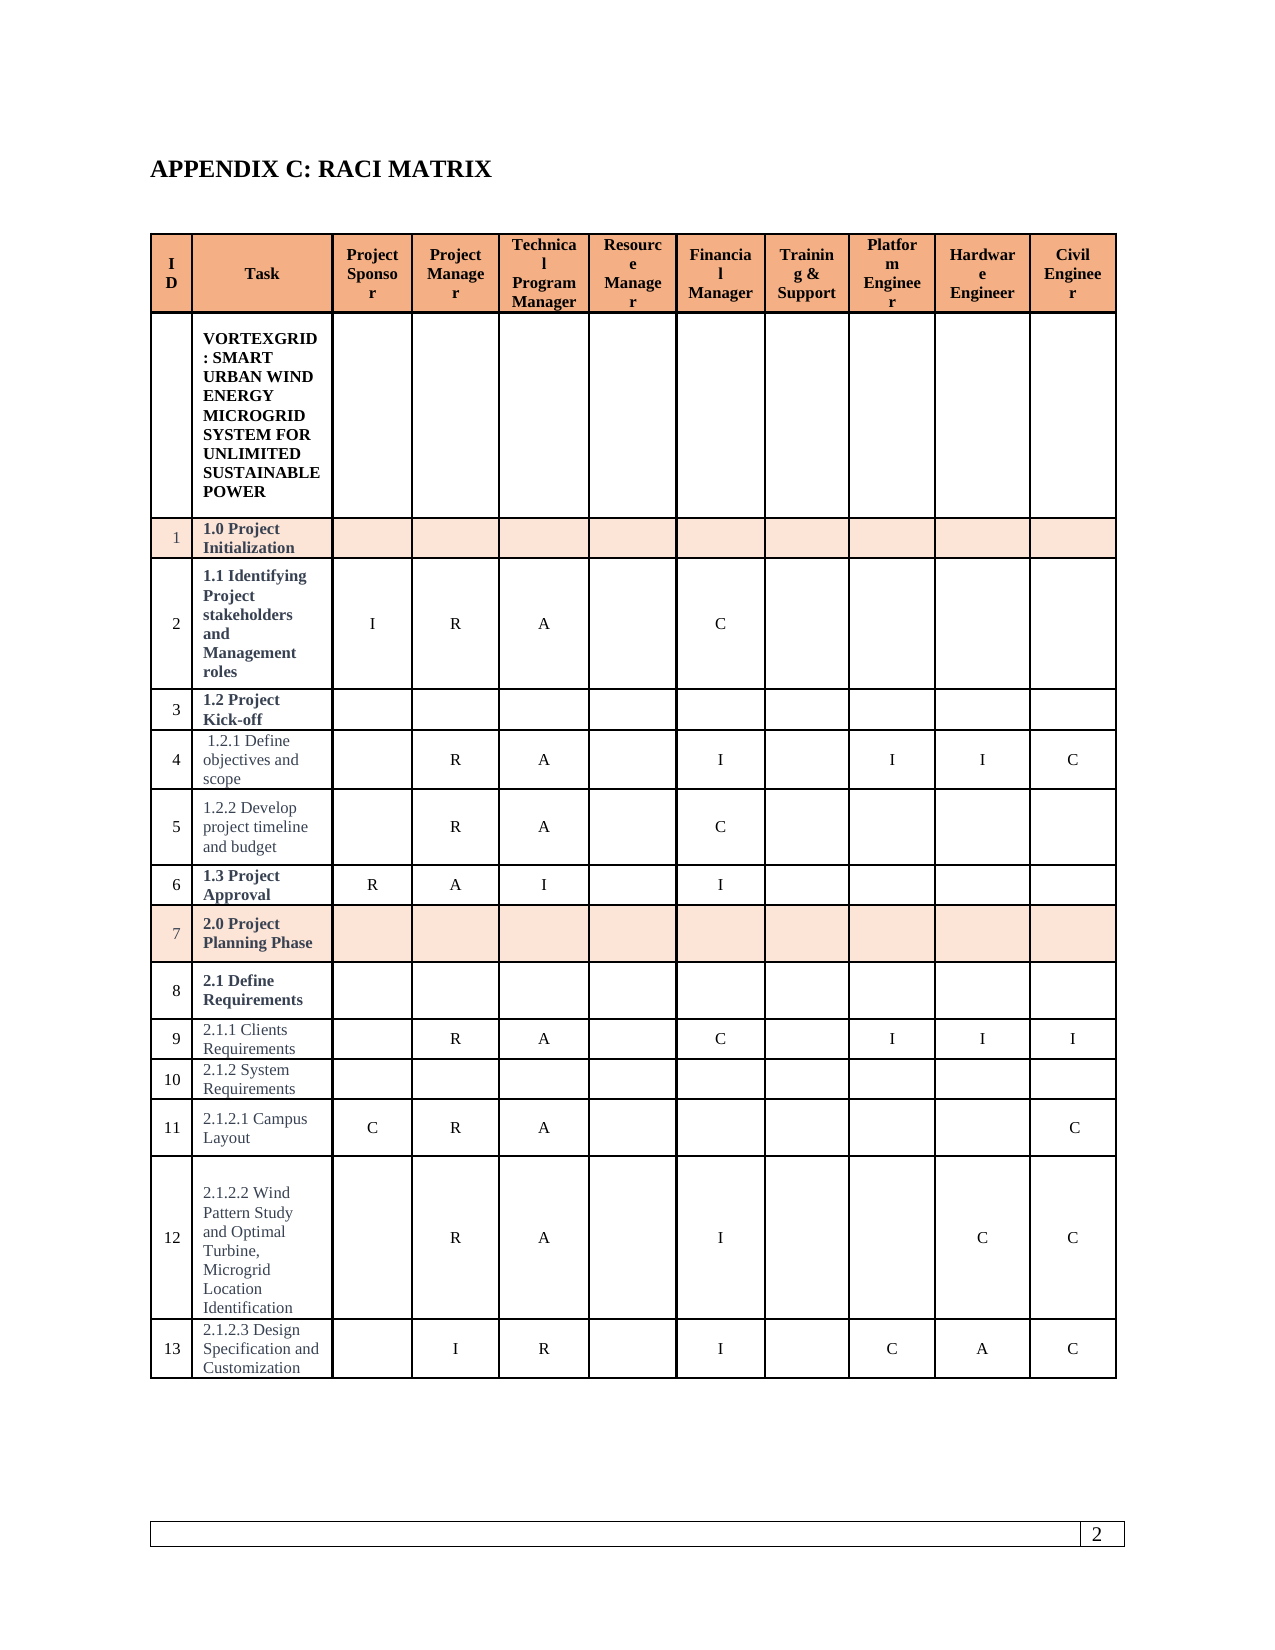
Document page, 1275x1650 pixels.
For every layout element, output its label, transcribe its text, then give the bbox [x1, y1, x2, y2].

table_cell A [500, 1100, 588, 1155]
table_cell I [334, 559, 411, 688]
table_cell [334, 690, 411, 728]
table_cell [500, 690, 588, 728]
table_cell [936, 559, 1029, 688]
table_cell 2.1.2.1 Campus Layout [193, 1100, 331, 1155]
table_cell A [500, 1157, 588, 1317]
table_cell [590, 1320, 675, 1377]
table_cell [500, 519, 588, 557]
table_cell I [500, 866, 588, 904]
table_cell [334, 314, 411, 517]
table_cell [936, 790, 1029, 863]
table_cell [850, 559, 934, 688]
table_cell [334, 1020, 411, 1058]
table_cell [936, 963, 1029, 1017]
table_cell A [500, 1020, 588, 1058]
table_cell I [413, 1320, 498, 1377]
table_cell [766, 790, 848, 863]
table_cell 2.1.2.3 Design Specification and Customization [193, 1320, 331, 1377]
table_cell [936, 906, 1029, 961]
table_cell 5 [152, 790, 191, 863]
table_cell R [413, 559, 498, 688]
table_cell [413, 1060, 498, 1098]
table_cell [766, 559, 848, 688]
table_cell [590, 519, 675, 557]
table_cell [936, 866, 1029, 904]
table_cell [590, 690, 675, 728]
table_cell [936, 519, 1029, 557]
table_cell C [1031, 1100, 1115, 1155]
table_cell 2 [152, 559, 191, 688]
subtitle APPENDIX C: RACI MATRIX [150, 154, 1125, 183]
table_cell C [936, 1157, 1029, 1317]
table_cell [413, 906, 498, 961]
table_cell [936, 1100, 1029, 1155]
table_cell [766, 906, 848, 961]
table_cell 2.1.1 Clients Requirements [193, 1020, 331, 1058]
table_cell 6 [152, 866, 191, 904]
table_cell A [500, 559, 588, 688]
table_cell [590, 866, 675, 904]
table_cell 7 [152, 906, 191, 961]
table_cell 1 [152, 519, 191, 557]
table_cell [678, 314, 764, 517]
table_cell I [678, 866, 764, 904]
table_cell A [413, 866, 498, 904]
table_header Task [193, 235, 331, 311]
table_cell A [500, 731, 588, 788]
table_cell [766, 731, 848, 788]
table_header Platform Engineer [850, 235, 934, 311]
table_cell [334, 519, 411, 557]
table_cell C [678, 559, 764, 688]
table_cell [850, 1060, 934, 1098]
table_cell [766, 1157, 848, 1317]
table_header Hardware Engineer [936, 235, 1029, 311]
table_cell R [500, 1320, 588, 1377]
table_cell [193, 1157, 331, 1181]
table_cell [766, 1020, 848, 1058]
table_cell R [413, 1100, 498, 1155]
table_cell 2.1.2 System Requirements [193, 1060, 331, 1098]
table_cell C [334, 1100, 411, 1155]
table_cell [936, 314, 1029, 517]
table_cell [766, 1320, 848, 1377]
table_cell [678, 690, 764, 728]
table_cell R [413, 1157, 498, 1317]
table_cell [334, 790, 411, 863]
table_header Resource Manager [590, 235, 675, 311]
table_cell [850, 690, 934, 728]
table_cell A [500, 790, 588, 863]
table_cell [1031, 906, 1115, 961]
table_cell I [850, 1020, 934, 1058]
table_cell [678, 963, 764, 1017]
table_cell R [334, 866, 411, 904]
table_cell C [1031, 1157, 1115, 1317]
table_cell C [850, 1320, 934, 1377]
table_cell I [678, 1320, 764, 1377]
table_cell [850, 314, 934, 517]
table_cell [413, 963, 498, 1017]
table_cell 1.2 Project Kick-off [193, 690, 331, 728]
table_cell C [1031, 1320, 1115, 1377]
table_cell I [1031, 1020, 1115, 1058]
table_cell [850, 790, 934, 863]
table_cell [850, 866, 934, 904]
table_header Project Manager [413, 235, 498, 311]
table_cell [678, 906, 764, 961]
table_cell [413, 690, 498, 728]
table_cell [334, 906, 411, 961]
table_cell [850, 519, 934, 557]
table_cell [590, 1157, 675, 1317]
table_cell [850, 1157, 934, 1317]
table_header Project Sponsor [334, 235, 411, 311]
table_cell I [678, 731, 764, 788]
table_cell [590, 1100, 675, 1155]
table_cell I [678, 1157, 764, 1317]
table_cell [590, 731, 675, 788]
table_cell [590, 1060, 675, 1098]
table_cell [678, 519, 764, 557]
table_cell [590, 314, 675, 517]
table_cell [766, 1100, 848, 1155]
table_cell [500, 906, 588, 961]
table_cell [500, 963, 588, 1017]
table_cell 1.1 Identifying Project stakeholders and Management roles [193, 559, 331, 688]
table_cell 3 [152, 690, 191, 728]
table_cell [766, 314, 848, 517]
table_cell [1031, 519, 1115, 557]
table_cell [766, 866, 848, 904]
table_cell [850, 963, 934, 1017]
table_header Financial Manager [678, 235, 764, 311]
table_cell C [1031, 731, 1115, 788]
table_cell VORTEXGRID: SMART URBAN WIND ENERGY MICROGRID SYSTEM FOR UNLIMITED SUSTAINABLE POWER [193, 314, 331, 517]
table_cell 1.3 Project Approval [193, 866, 331, 904]
table_cell [850, 906, 934, 961]
table_cell [678, 1100, 764, 1155]
table_cell 1.2.1 Define objectives and scope [193, 731, 331, 788]
table_cell [413, 519, 498, 557]
table_cell 12 [152, 1157, 191, 1317]
table_cell C [678, 790, 764, 863]
table_cell [850, 1100, 934, 1155]
table_header Civil Engineer [1031, 235, 1115, 311]
table_cell R [413, 731, 498, 788]
table_cell 8 [152, 963, 191, 1017]
table_cell [936, 1060, 1029, 1098]
table_cell [766, 1060, 848, 1098]
table_header Training & Support [766, 235, 848, 311]
table_cell [590, 906, 675, 961]
table_cell R [413, 1020, 498, 1058]
table_cell [590, 559, 675, 688]
table_cell R [413, 790, 498, 863]
table_cell 9 [152, 1020, 191, 1058]
table_cell [334, 731, 411, 788]
table_cell I [936, 1020, 1029, 1058]
table_cell [936, 690, 1029, 728]
table_cell I [936, 731, 1029, 788]
table_cell 1.0 Project Initialization [193, 519, 331, 557]
table_cell [334, 1060, 411, 1098]
table_cell [152, 314, 191, 517]
table_cell C [678, 1020, 764, 1058]
table_cell [766, 690, 848, 728]
table_cell [500, 1060, 588, 1098]
table_cell 4 [152, 731, 191, 788]
table_cell [1031, 559, 1115, 688]
table_cell [590, 1020, 675, 1058]
table_cell [1031, 790, 1115, 863]
table_cell [500, 314, 588, 517]
table_cell [1031, 866, 1115, 904]
table_cell 2.1.2.2 Wind Pattern Study and Optimal Turbine, Microgrid Location Identification [193, 1181, 331, 1317]
table_cell 2.0 Project Planning Phase [193, 906, 331, 961]
table_cell [766, 963, 848, 1017]
table_header Technical Program Manager [500, 235, 588, 311]
table_cell [1031, 963, 1115, 1017]
table_cell 2.1 Define Requirements [193, 963, 331, 1017]
table_cell 11 [152, 1100, 191, 1155]
table_header ID [152, 235, 191, 311]
table_cell 13 [152, 1320, 191, 1377]
table_cell I [850, 731, 934, 788]
table_cell [413, 314, 498, 517]
table_cell [678, 1060, 764, 1098]
table_cell A [936, 1320, 1029, 1377]
table_cell [1031, 690, 1115, 728]
table_cell [334, 1157, 411, 1317]
table_cell [334, 1320, 411, 1377]
table_cell 1.2.2 Develop project timeline and budget [193, 790, 331, 863]
table_cell [590, 790, 675, 863]
table_cell 10 [152, 1060, 191, 1098]
table_cell [334, 963, 411, 1017]
table_cell [766, 519, 848, 557]
table_cell [1031, 1060, 1115, 1098]
table_cell [590, 963, 675, 1017]
table_cell [1031, 314, 1115, 517]
